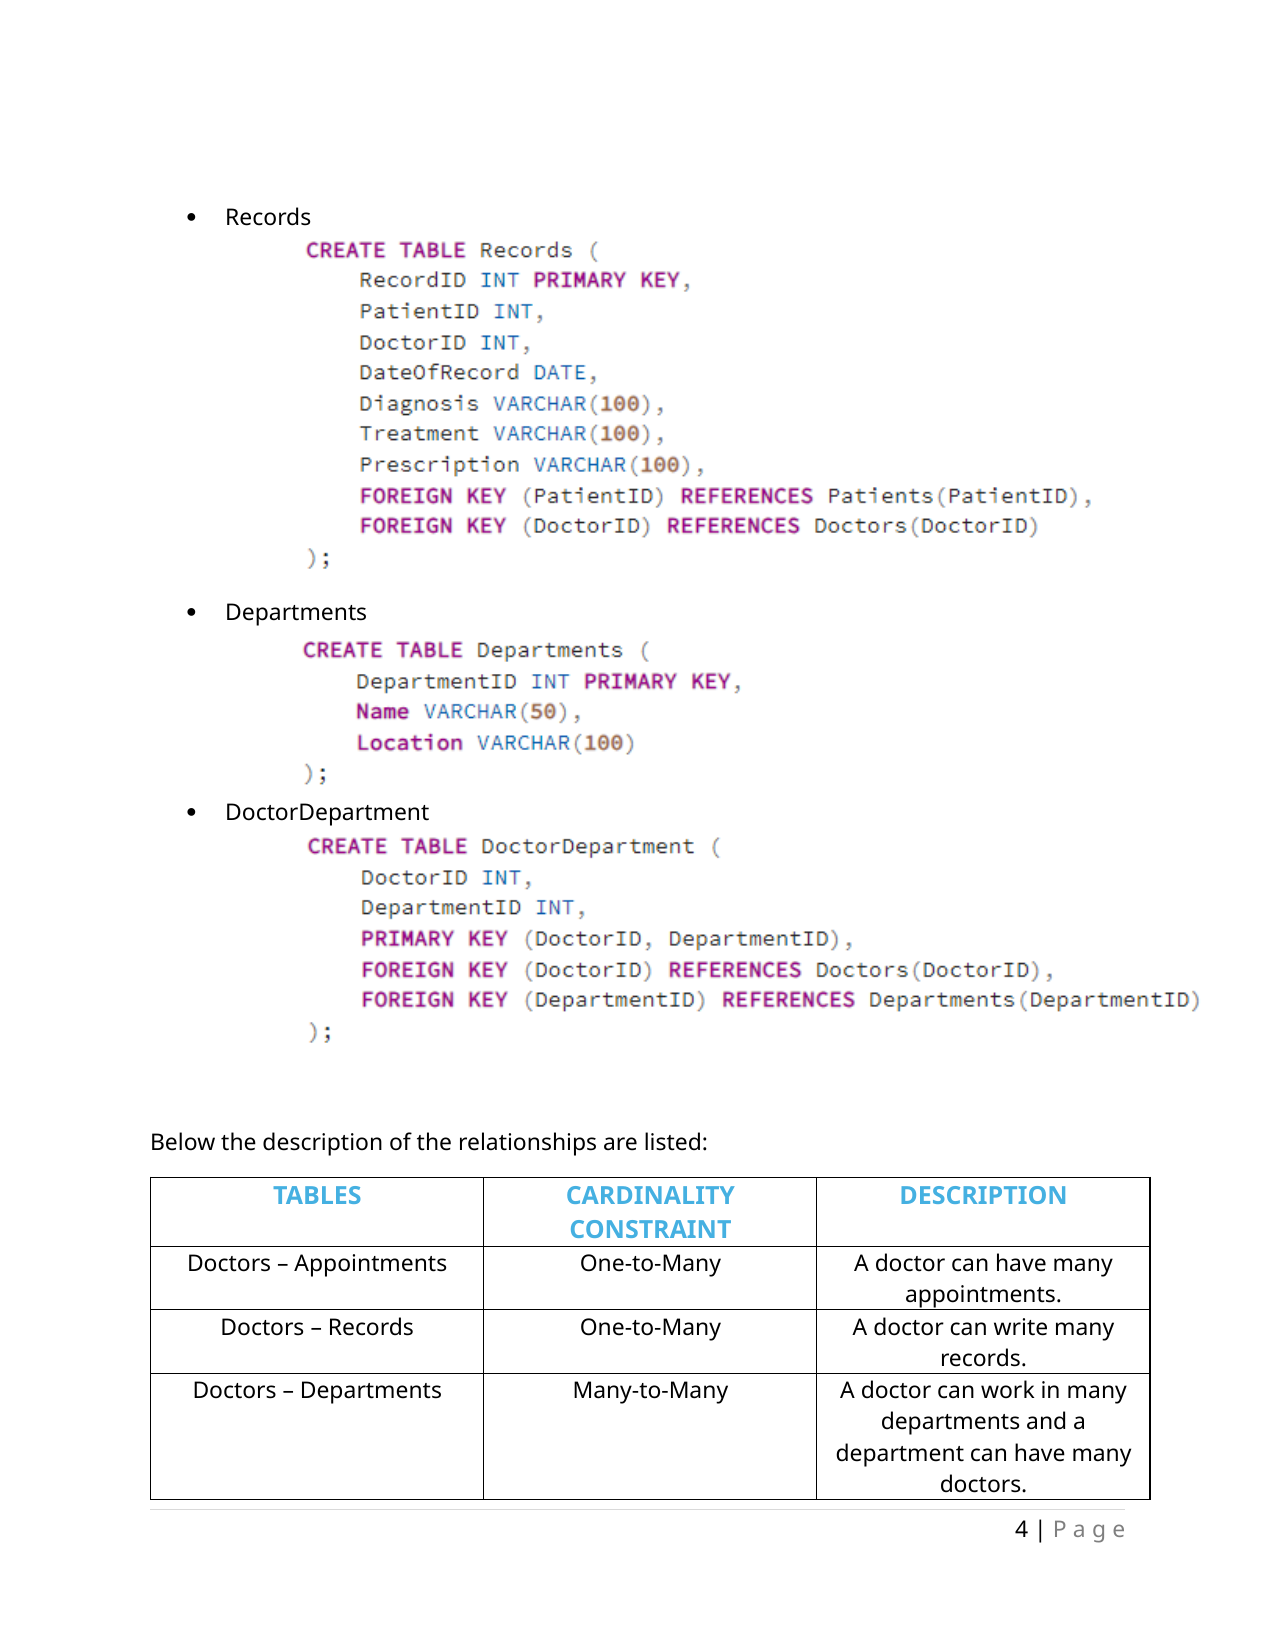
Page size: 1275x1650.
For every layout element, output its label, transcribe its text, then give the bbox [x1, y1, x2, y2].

text Below the description of the relationships are listed: [150, 1126, 1125, 1157]
list DoctorDepartment [187, 796, 1125, 828]
table_header DESCRIPTION [817, 1178, 1149, 1246]
table_cell Doctors – Appointments [151, 1247, 483, 1309]
picture [300, 830, 1216, 1057]
table_cell A doctor can work in many departments and a department can have many doctors. [817, 1374, 1149, 1499]
table_cell One-to-Many [484, 1310, 816, 1373]
list Departments [187, 596, 1125, 627]
table_cell Doctors – Departments [151, 1374, 483, 1499]
table_cell A doctor can have many appointments. [817, 1247, 1149, 1309]
table_cell One-to-Many [484, 1247, 816, 1309]
list Records [187, 200, 1125, 232]
table_cell A doctor can write many records. [817, 1310, 1149, 1373]
table_cell Doctors – Records [151, 1310, 483, 1373]
picture [300, 234, 1119, 594]
picture [300, 629, 771, 794]
table_cell Many-to-Many [484, 1374, 816, 1499]
table_header CARDINALITY CONSTRAINT [484, 1178, 816, 1246]
table_header TABLES [151, 1178, 483, 1246]
